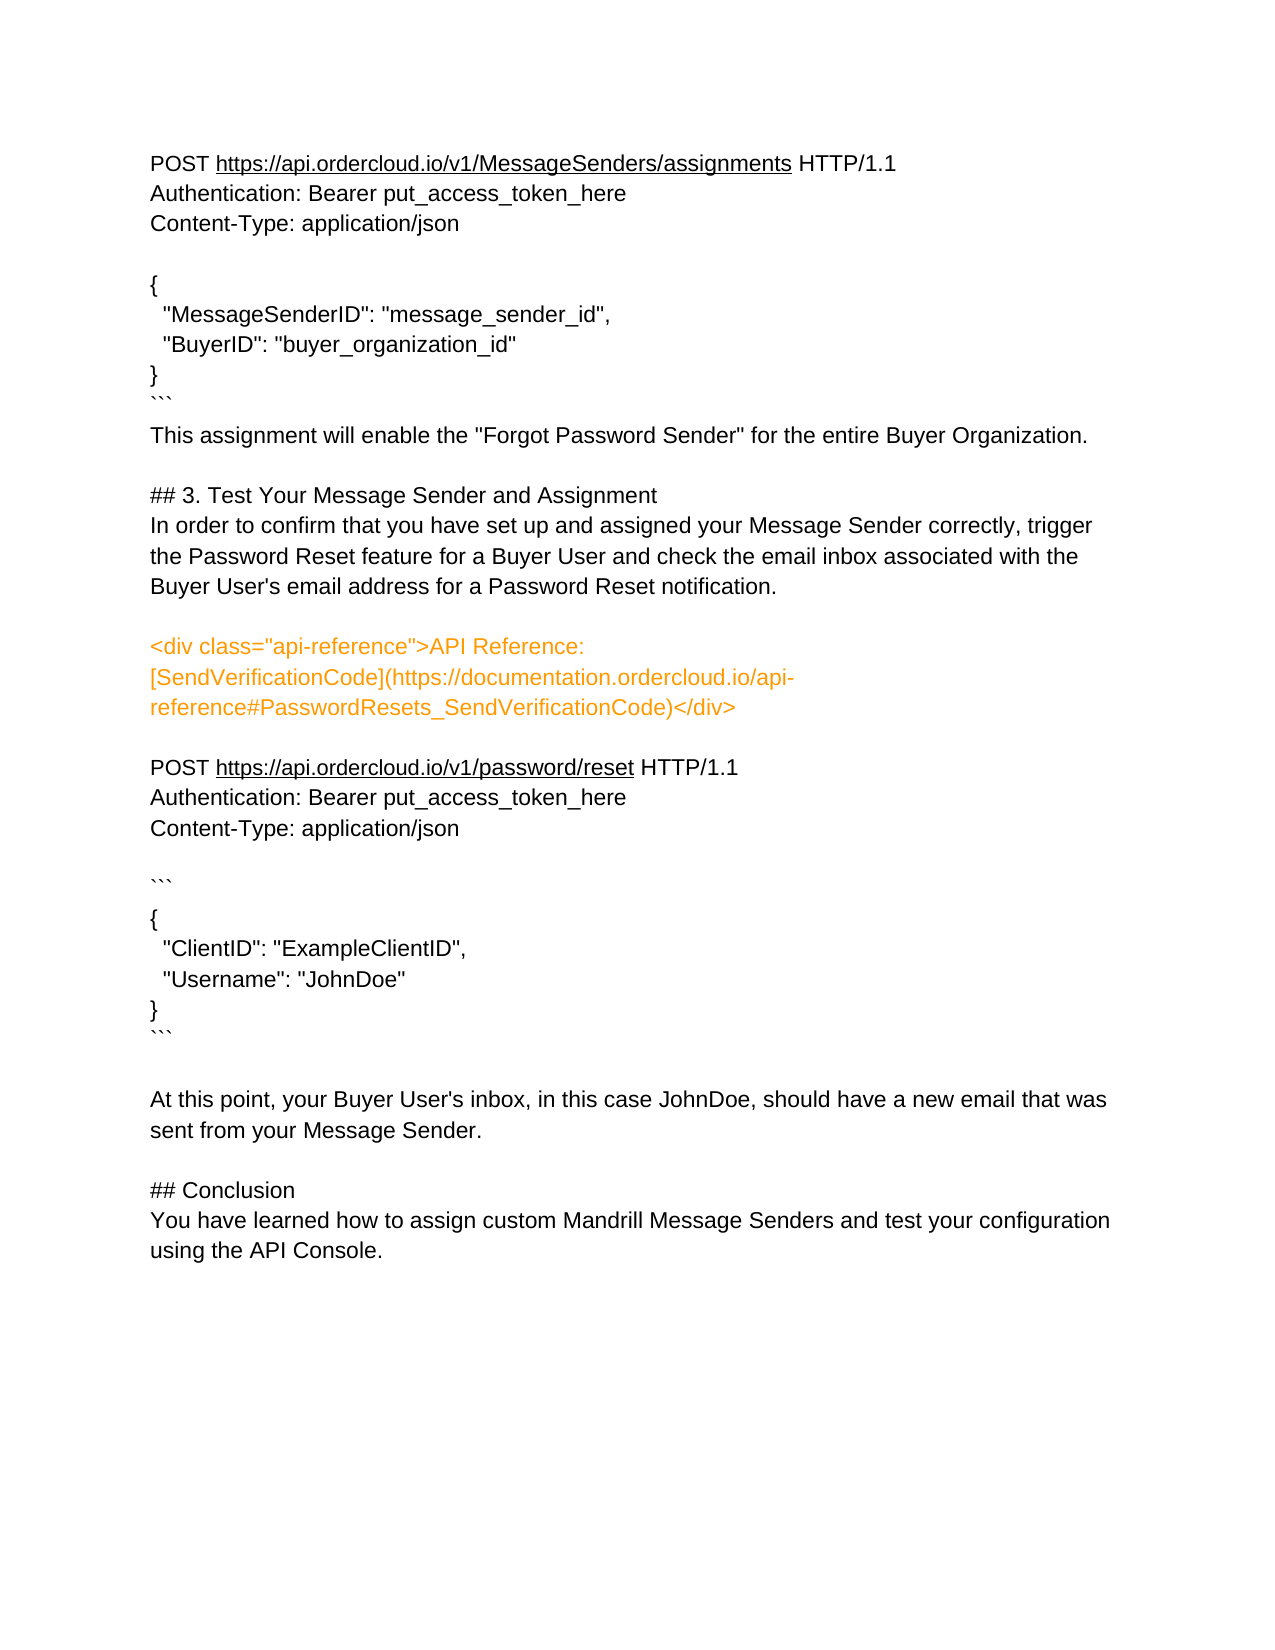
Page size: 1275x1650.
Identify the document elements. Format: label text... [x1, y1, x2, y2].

text ``` [150, 392, 1125, 418]
text ## 3. Test Your Message Sender and Assignment [150, 482, 1125, 509]
text "MessageSenderID": "message_sender_id", [150, 301, 1125, 327]
text At this point, your Buyer User's inbox, in this case JohnDoe, should have a new email that was sent from your Message Sender. [150, 1086, 1125, 1143]
text <div class="api-reference">API Reference: [SendVerificationCode](https://documentation.ordercloud.io/api-reference#PasswordResets_SendVerificationCode)</div> [150, 633, 1125, 720]
text ## Conclusion [150, 1177, 1125, 1203]
text "ClientID": "ExampleClientID", [150, 935, 1125, 962]
text } [150, 996, 1125, 1022]
text You have learned how to assign custom Mandrill Message Senders and test your configuration using the API Console. [150, 1207, 1125, 1264]
text "Username": "JohnDoe" [150, 966, 1125, 992]
text ``` [150, 1026, 1125, 1052]
text { [150, 271, 1125, 297]
text ``` [150, 875, 1125, 901]
text In order to confirm that you have set up and assigned your Message Sender correctly, trigger the Password Reset feature for a Buyer User and check the email inbox associated with the Buyer User's email address for a Password Reset notification. [150, 512, 1125, 599]
text } [150, 361, 1125, 388]
text This assignment will enable the "Forgot Password Sender" for the entire Buyer Organization. [150, 422, 1125, 448]
text POST https://api.ordercloud.io/v1/MessageSenders/assignments HTTP/1.1 Authentication: Bearer put_access_token_here Content-Type: application/json [150, 150, 1125, 237]
text POST https://api.ordercloud.io/v1/password/reset HTTP/1.1 Authentication: Bearer put_access_token_here Content-Type: application/json [150, 754, 1125, 841]
text { [150, 905, 1125, 932]
text "BuyerID": "buyer_organization_id" [150, 331, 1125, 358]
